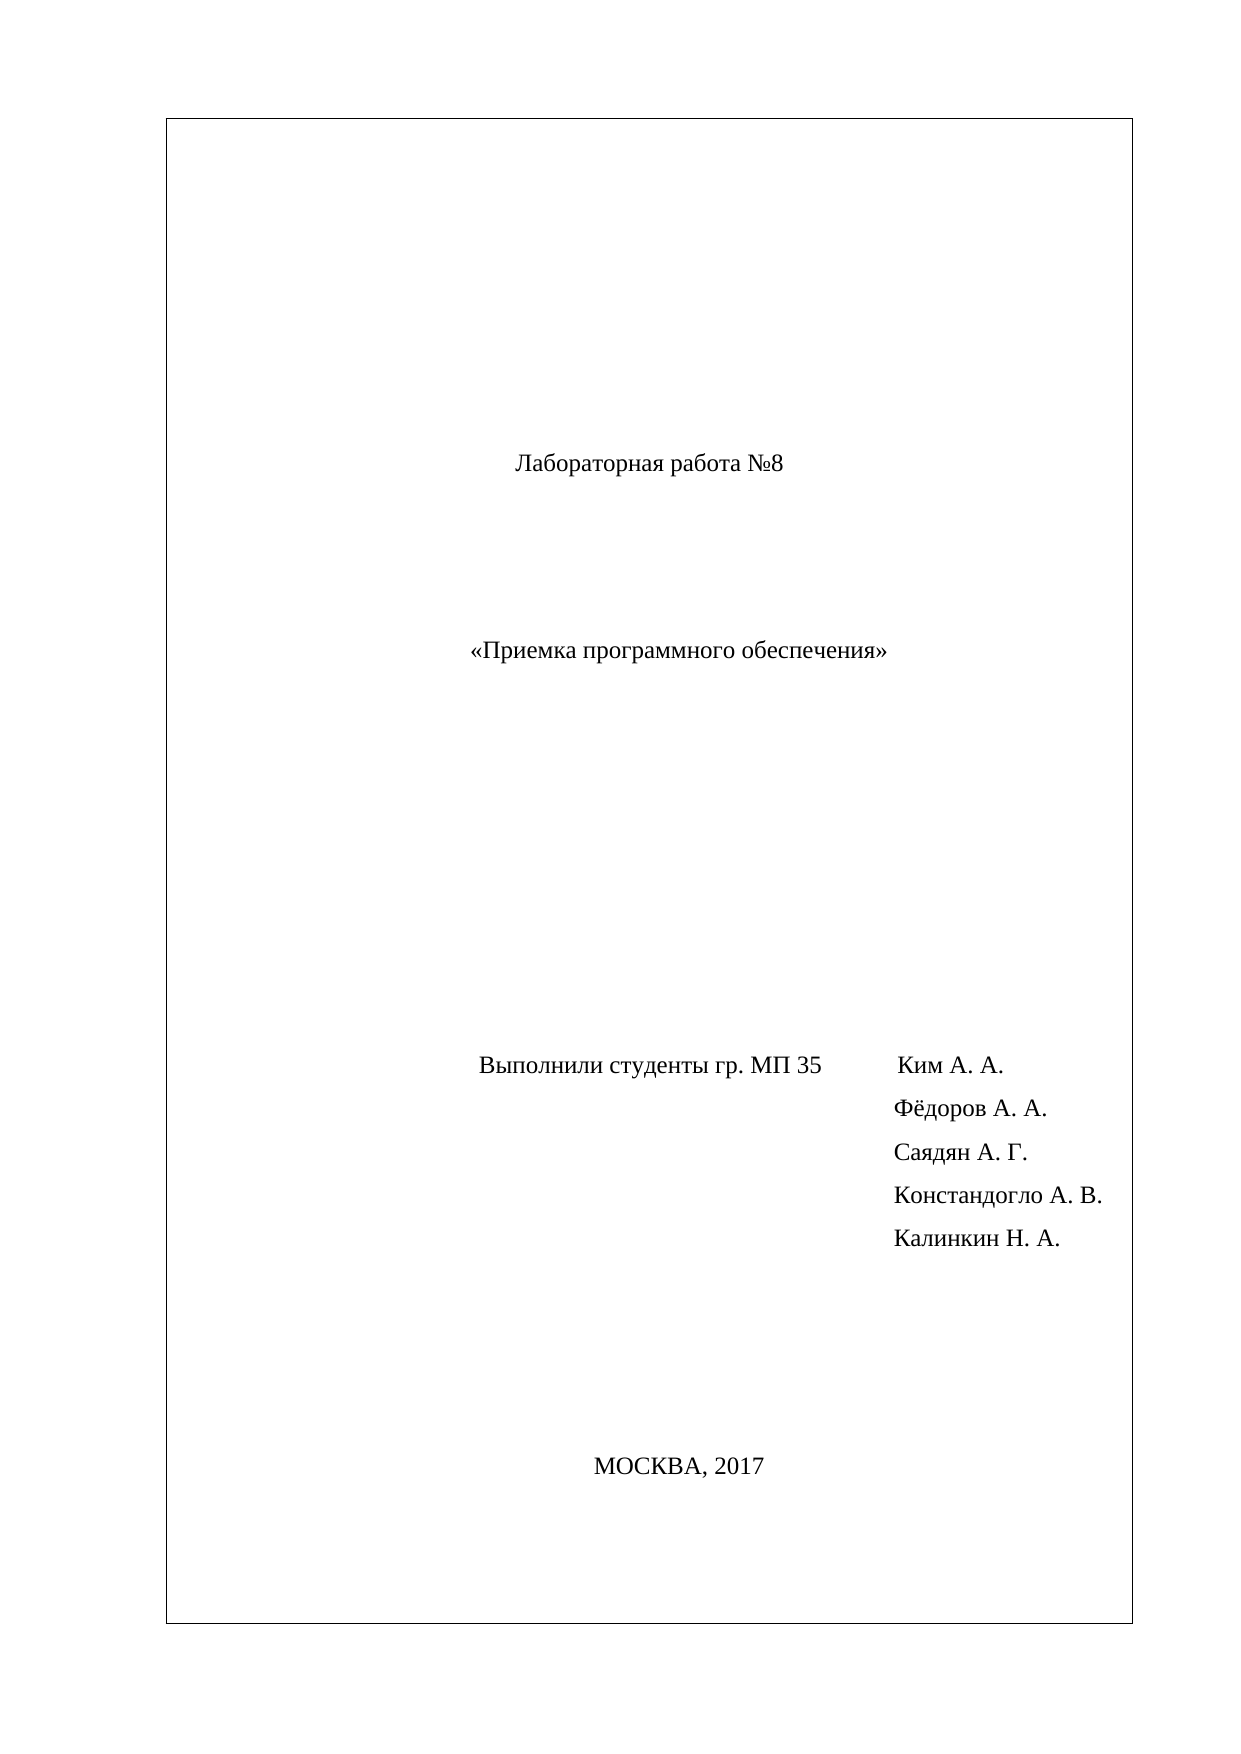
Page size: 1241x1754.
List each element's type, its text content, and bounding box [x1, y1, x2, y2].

table_header Лабораторная работа №8 «Приемка программного обеспечения» Выполнили студенты гр. МП 35 Ким А. А. Фёдоров А. А. Саядян А. Г. Констандогло А. В. Калинкин Н. А. Москва, 2017 [167, 119, 1132, 1623]
